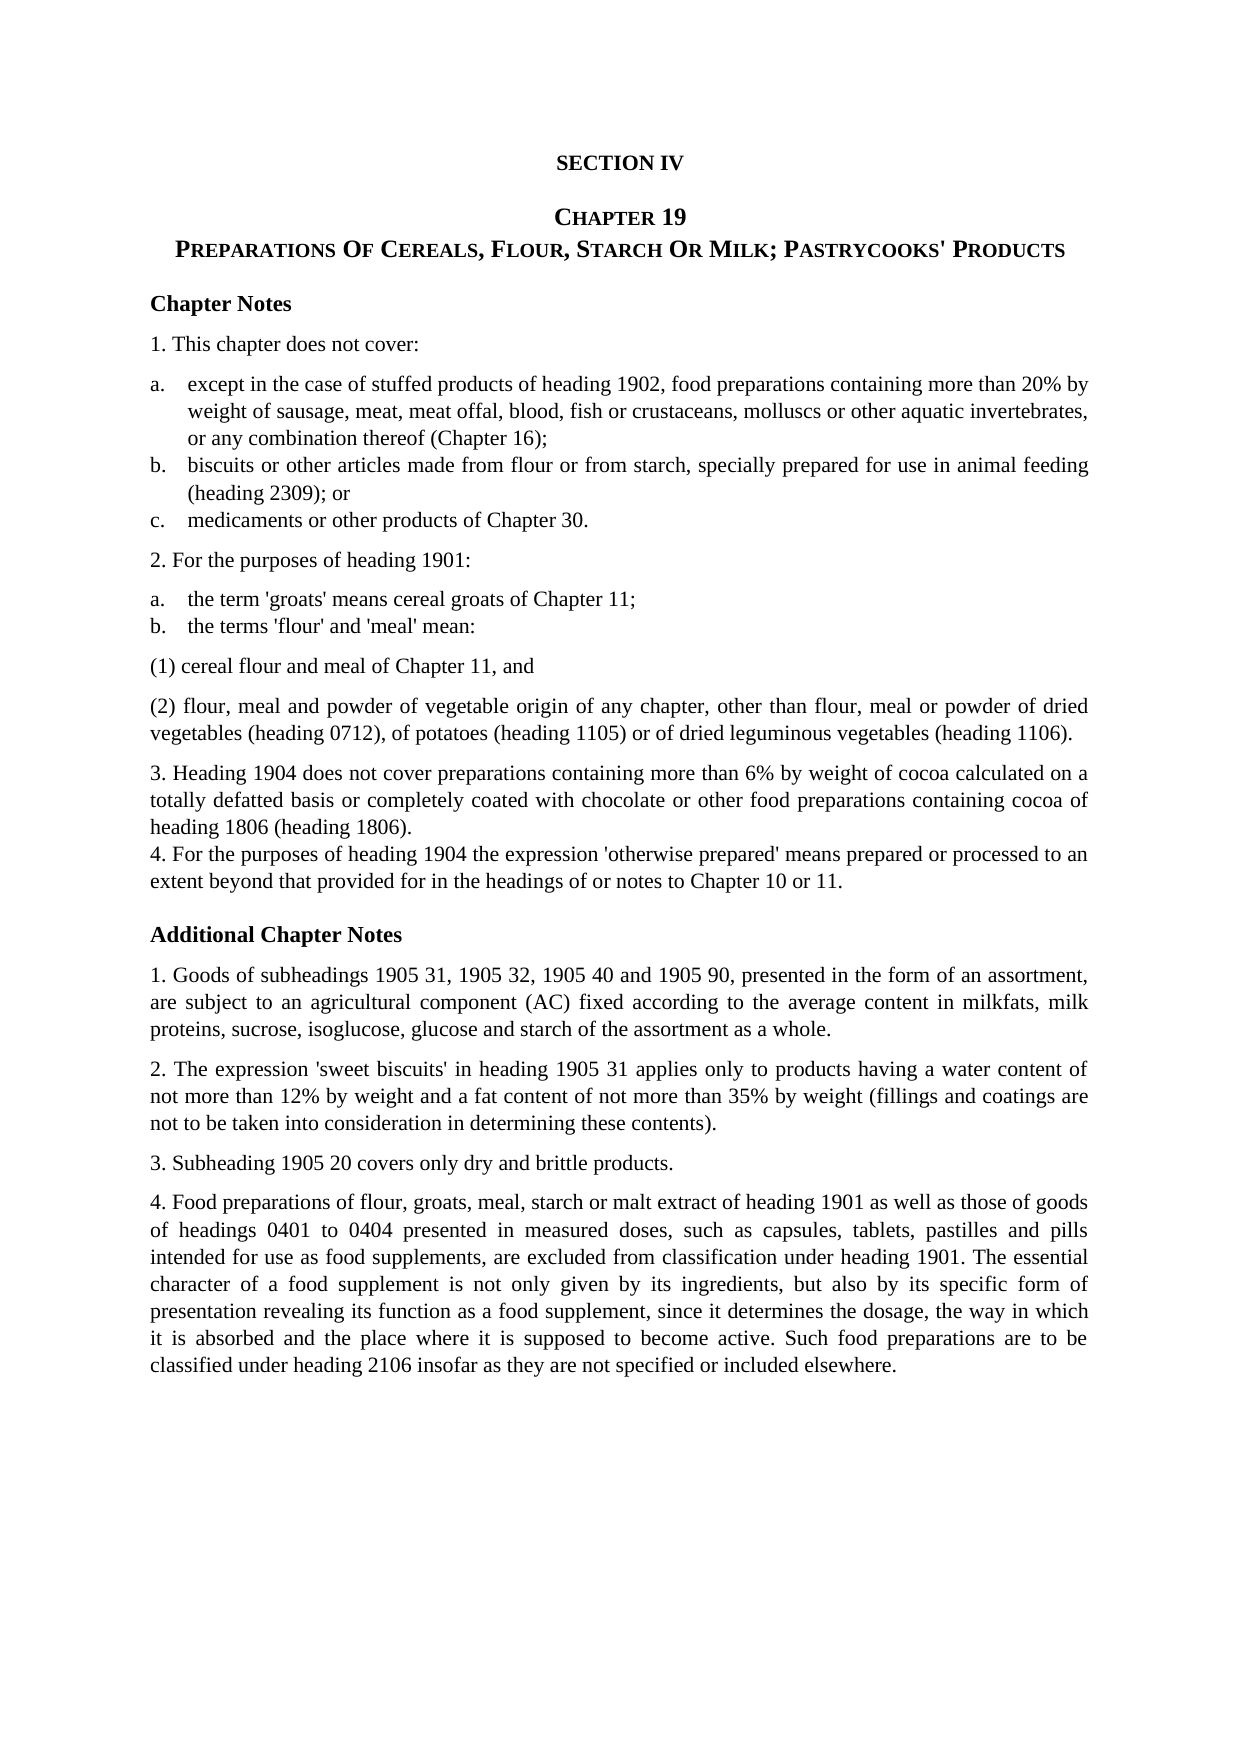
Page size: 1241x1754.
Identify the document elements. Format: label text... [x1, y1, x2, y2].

subtitle Chapter Notes [150, 290, 1090, 317]
text 4. Food preparations of flour, groats, meal, starch or malt extract of heading 1901 as well as those of goods of headings 0401 to 0404 presented in measured doses, such as capsules, tablets, pastilles and pills intended for use as food supplements, are excluded from classification under heading 1901. The essential character of a food supplement is not only given by its ingredients, but also by its specific form of presentation revealing its function as a food supplement, since it determines the dosage, the way in which it is absorbed and the place where it is supposed to become active. Such food preparations are to be classified under heading 2106 insofar as they are not specified or included elsewhere. [150, 1189, 1090, 1378]
list 3. Heading 1904 does not cover preparations containing more than 6% by weight of cocoa calculated on a totally defatted basis or completely coated with chocolate or other food preparations containing cocoa of heading 1806 (heading 1806). [150, 760, 1090, 839]
list biscuits or other articles made from flour or from starch, specially prepared for use in animal feeding (heading 2309); or [150, 452, 1090, 505]
subtitle Additional Chapter Notes [150, 921, 1090, 947]
text SECTION IV [150, 150, 1090, 175]
text 3. Subheading 1905 20 covers only dry and brittle products. [150, 1150, 1090, 1175]
list the terms 'flour' and 'meal' mean: [150, 613, 1090, 639]
text 1. This chapter does not cover: [150, 331, 1090, 356]
list 4. For the purposes of heading 1904 the expression 'otherwise prepared' means prepared or processed to an extent beyond that provided for in the headings of or notes to Chapter 10 or 11. [150, 841, 1090, 894]
subtitle Chapter 19 Preparations Of Cereals, Flour, Starch Or Milk; Pastrycooks' Products [150, 202, 1090, 262]
text 1. Goods of subheadings 1905 31, 1905 32, 1905 40 and 1905 90, presented in the form of an assortment, are subject to an agricultural component (AC) fixed according to the average content in milkfats, milk proteins, sucrose, isoglucose, glucose and starch of the assortment as a whole. [150, 962, 1090, 1041]
text 2. The expression 'sweet biscuits' in heading 1905 31 applies only to products having a water content of not more than 12% by weight and a fat content of not more than 35% by weight (fillings and coatings are not to be taken into consideration in determining these contents). [150, 1056, 1090, 1135]
text (2) flour, meal and powder of vegetable origin of any chapter, other than flour, meal or powder of dried vegetables (heading 0712), of potatoes (heading 1105) or of dried leguminous vegetables (heading 1106). [150, 693, 1090, 745]
list the term 'groats' means cereal groats of Chapter 11; [150, 586, 1090, 611]
list medicaments or other products of Chapter 30. [150, 507, 1090, 532]
text 2. For the purposes of heading 1901: [150, 547, 1090, 572]
text (1) cereal flour and meal of Chapter 11, and [150, 653, 1090, 678]
list except in the case of stuffed products of heading 1902, food preparations containing more than 20% by weight of sausage, meat, meat offal, blood, fish or crustaceans, molluscs or other aquatic invertebrates, or any combination thereof (Chapter 16); [150, 371, 1090, 451]
